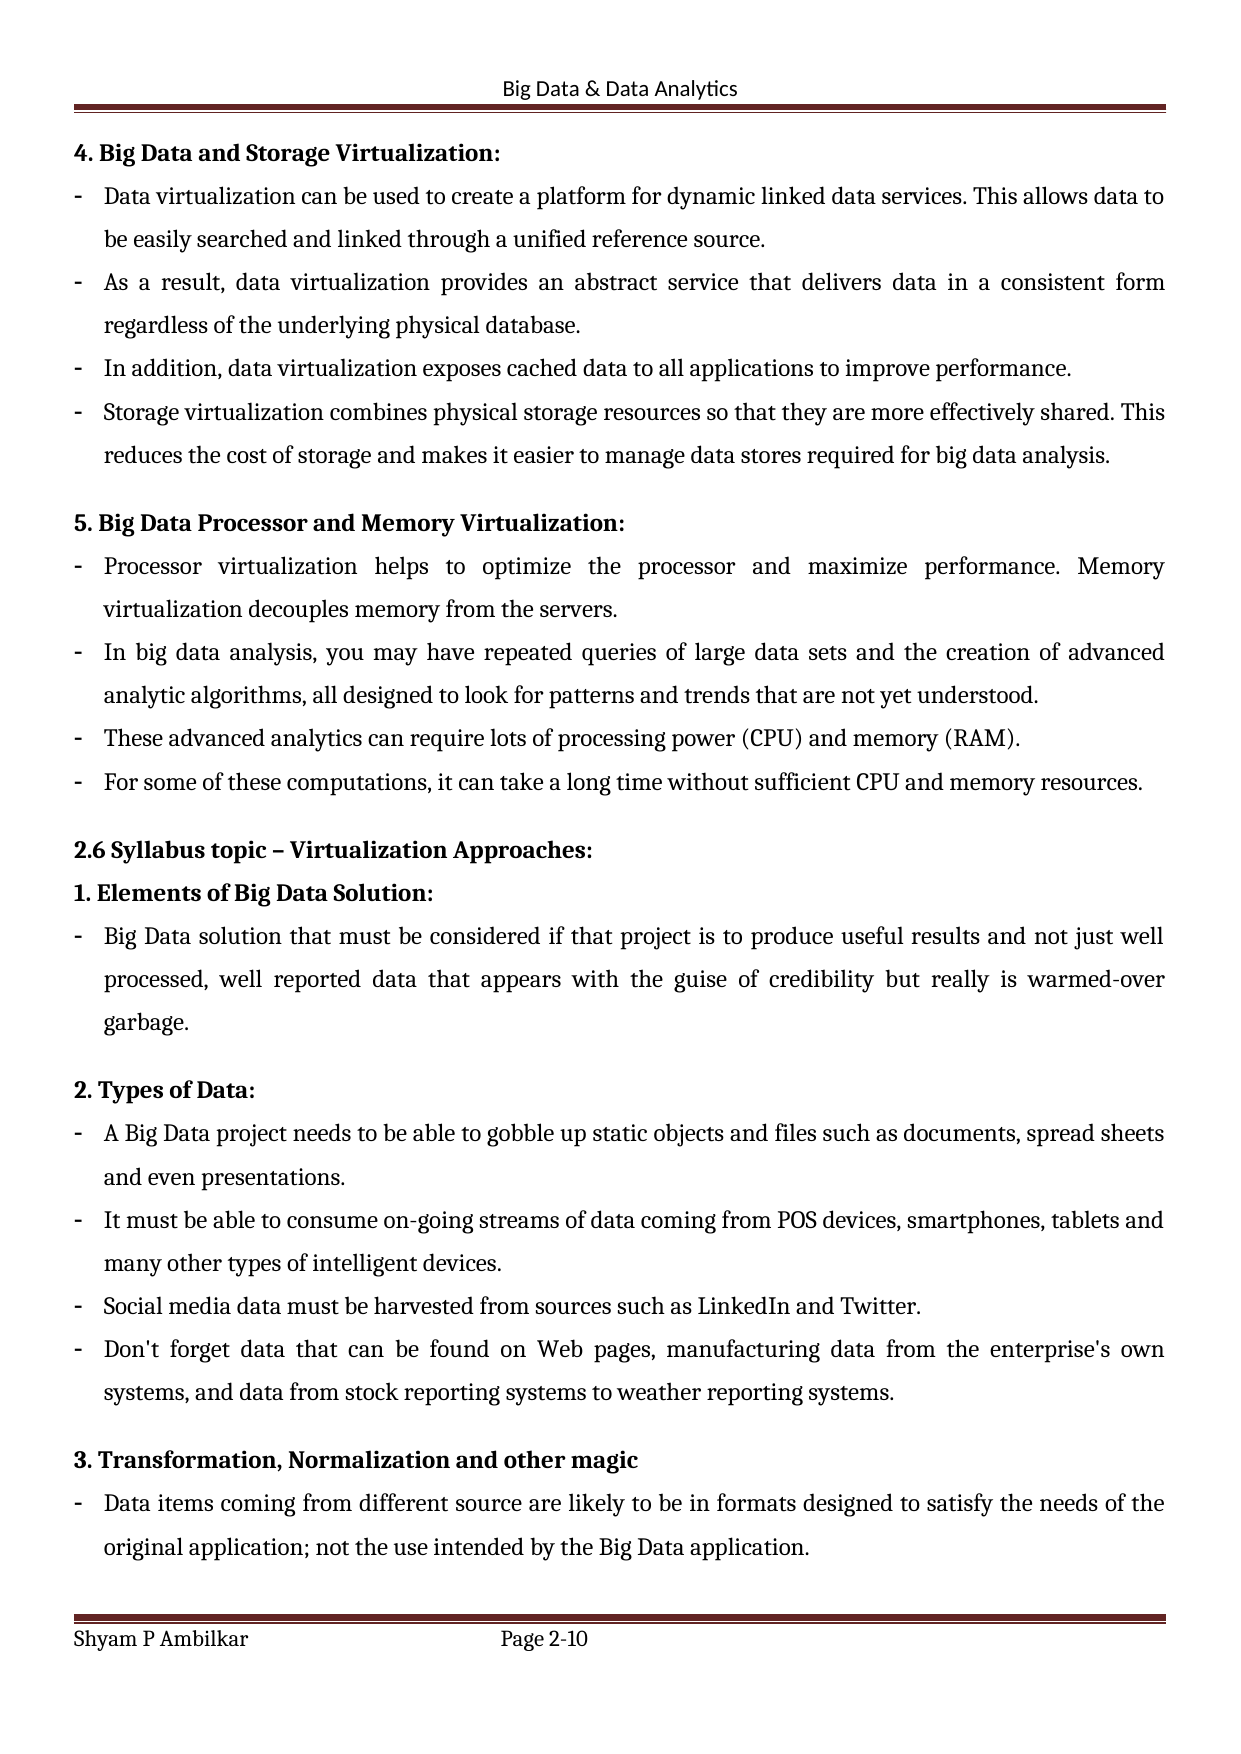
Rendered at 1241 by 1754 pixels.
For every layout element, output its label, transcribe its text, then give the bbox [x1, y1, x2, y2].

text 5. Big Data Processor and Memory Virtualization: [74, 509, 1166, 537]
list Don't forget data that can be found on Web pages, manufacturing data from the enterprise's own systems, and data from stock reporting systems to weather reporting systems. [74, 1335, 1166, 1407]
text 2. Types of Data: [74, 1076, 1166, 1105]
list Data items coming from different source are likely to be in formats designed to satisfy the needs of the original application; not the use intended by the Big Data application. [74, 1489, 1166, 1561]
list Social media data must be harvested from sources such as LinkedIn and Twitter. [74, 1292, 1166, 1321]
list These advanced analytics can require lots of processing power (CPU) and memory (RAM). [74, 724, 1166, 753]
text 4. Big Data and Storage Virtualization: [74, 139, 1166, 167]
list In big data analysis, you may have repeated queries of large data sets and the creation of advanced analytic algorithms, all designed to look for patterns and trends that are not yet understood. [74, 638, 1166, 710]
text 3. Transformation, Normalization and other magic [74, 1446, 1166, 1475]
text 1. Elements of Big Data Solution: [74, 879, 1166, 907]
list Data virtualization can be used to create a platform for dynamic linked data services. This allows data to be easily searched and linked through a unified reference source. [74, 182, 1166, 254]
list In addition, data virtualization exposes cached data to all applications to improve performance. [74, 354, 1166, 383]
text 2.6 Syllabus topic – Virtualization Approaches: [74, 836, 1166, 864]
list For some of these computations, it can take a long time without sufficient CPU and memory resources. [74, 767, 1166, 796]
list Big Data solution that must be considered if that project is to produce useful results and not just well processed, well reported data that appears with the guise of credibility but really is warmed-over garbage. [74, 922, 1166, 1037]
list A Big Data project needs to be able to gobble up static objects and files such as documents, spread sheets and even presentations. [74, 1119, 1166, 1191]
list Processor virtualization helps to optimize the processor and maximize performance. Memory virtualization decouples memory from the servers. [74, 552, 1166, 624]
list As a result, data virtualization provides an abstract service that delivers data in a consistent form regardless of the underlying physical database. [74, 268, 1166, 340]
list Storage virtualization combines physical storage resources so that they are more effectively shared. This reduces the cost of storage and makes it easier to manage data stores required for big data analysis. [74, 397, 1166, 469]
list It must be able to consume on-going streams of data coming from POS devices, smartphones, tablets and many other types of intelligent devices. [74, 1206, 1166, 1277]
